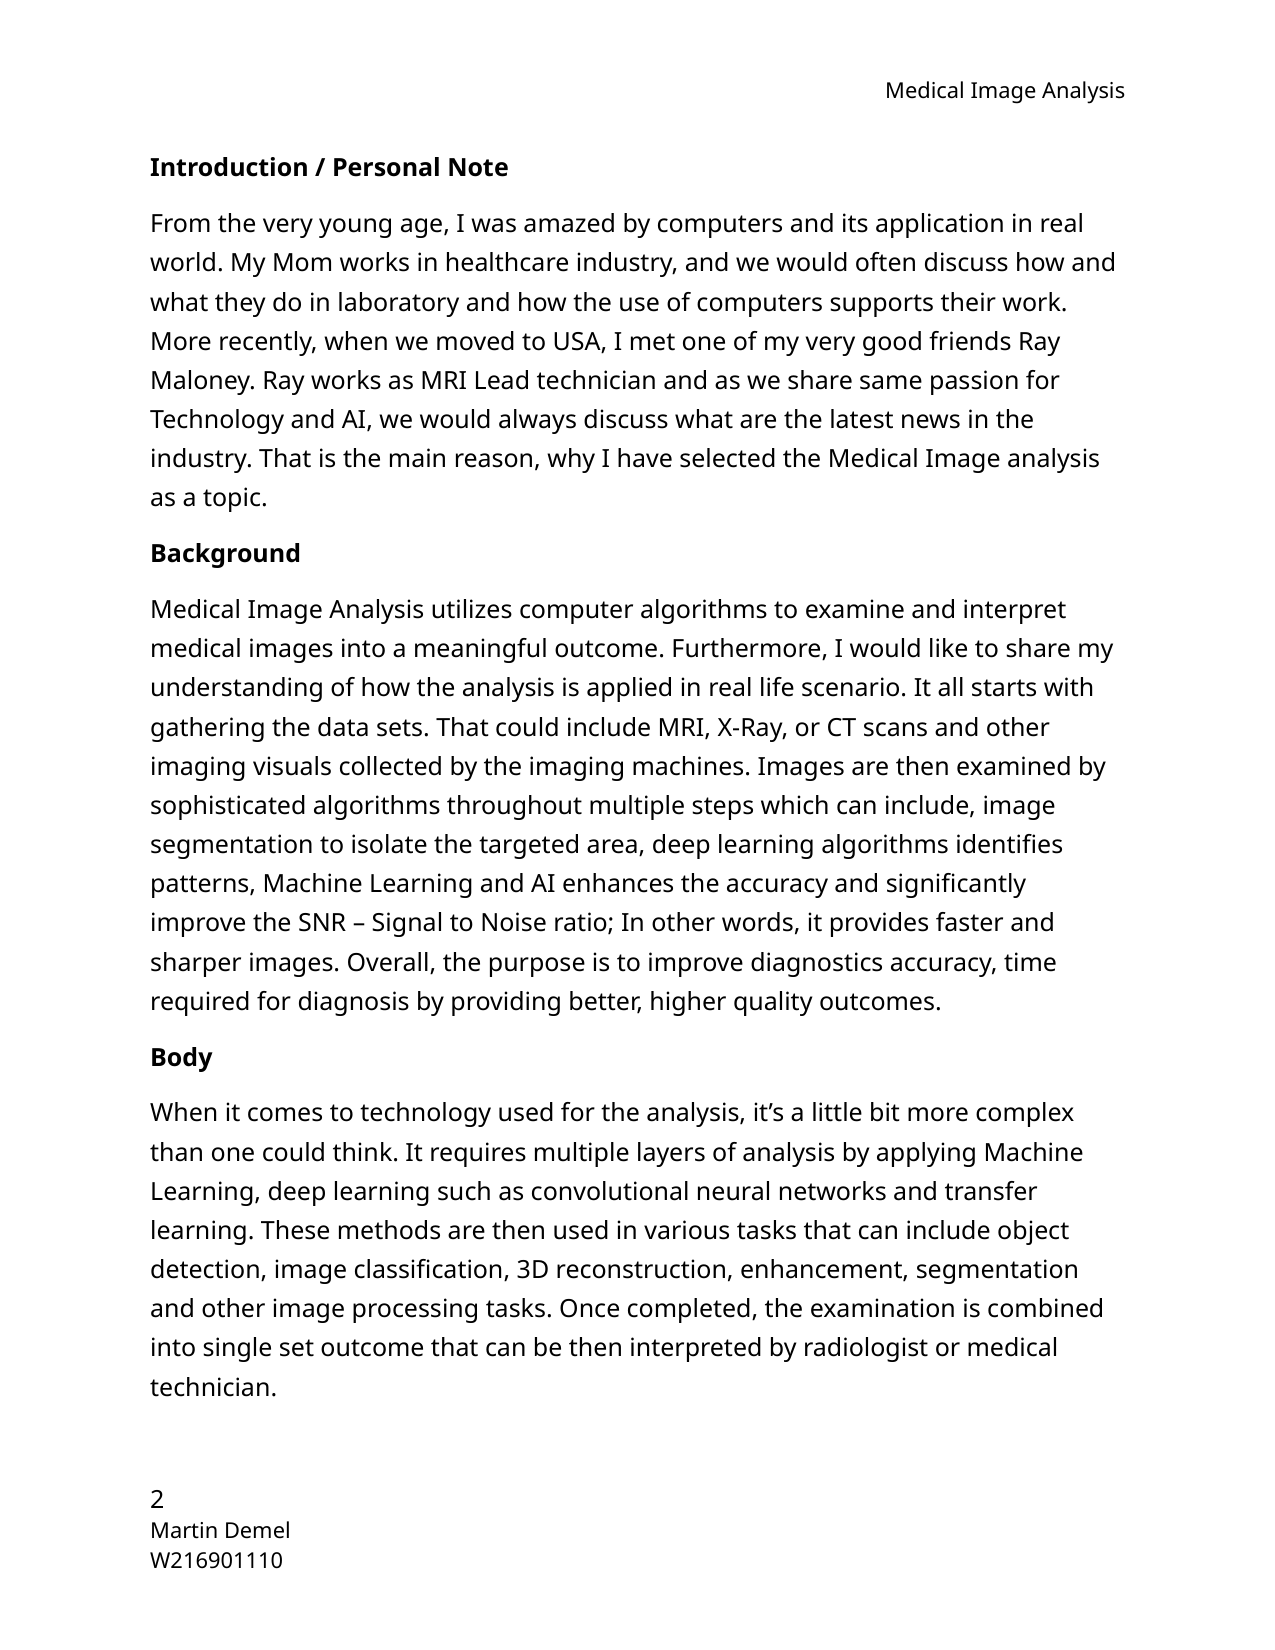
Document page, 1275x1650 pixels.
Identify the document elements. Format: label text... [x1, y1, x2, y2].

text Medical Image Analysis utilizes computer algorithms to examine and interpret medical images into a meaningful outcome. Furthermore, I would like to share my understanding of how the analysis is applied in real life scenario. It all starts with gathering the data sets. That could include MRI, X-Ray, or CT scans and other imaging visuals collected by the imaging machines. Images are then examined by sophisticated algorithms throughout multiple steps which can include, image segmentation to isolate the targeted area, deep learning algorithms identifies patterns, Machine Learning and AI enhances the accuracy and significantly improve the SNR – Signal to Noise ratio; In other words, it provides faster and sharper images. Overall, the purpose is to improve diagnostics accuracy, time required for diagnosis by providing better, higher quality outcomes. [150, 592, 1125, 1017]
text Background [150, 536, 1125, 570]
text Introduction / Personal Note [150, 150, 1125, 184]
text When it comes to technology used for the analysis, it’s a little bit more complex than one could think. It requires multiple layers of analysis by applying Machine Learning, deep learning such as convolutional neural networks and transfer learning. These methods are then used in various tasks that can include object detection, image classification, 3D reconstruction, enhancement, segmentation and other image processing tasks. Once completed, the examination is combined into single set outcome that can be then interpreted by radiologist or medical technician. [150, 1095, 1125, 1403]
text From the very young age, I was amazed by computers and its application in real world. My Mom works in healthcare industry, and we would often discuss how and what they do in laboratory and how the use of computers supports their work. More recently, when we moved to USA, I met one of my very good friends Ray Maloney. Ray works as MRI Lead technician and as we share same passion for Technology and AI, we would always discuss what are the latest news in the industry. That is the main reason, why I have selected the Medical Image analysis as a topic. [150, 206, 1125, 514]
text Body [150, 1039, 1125, 1073]
